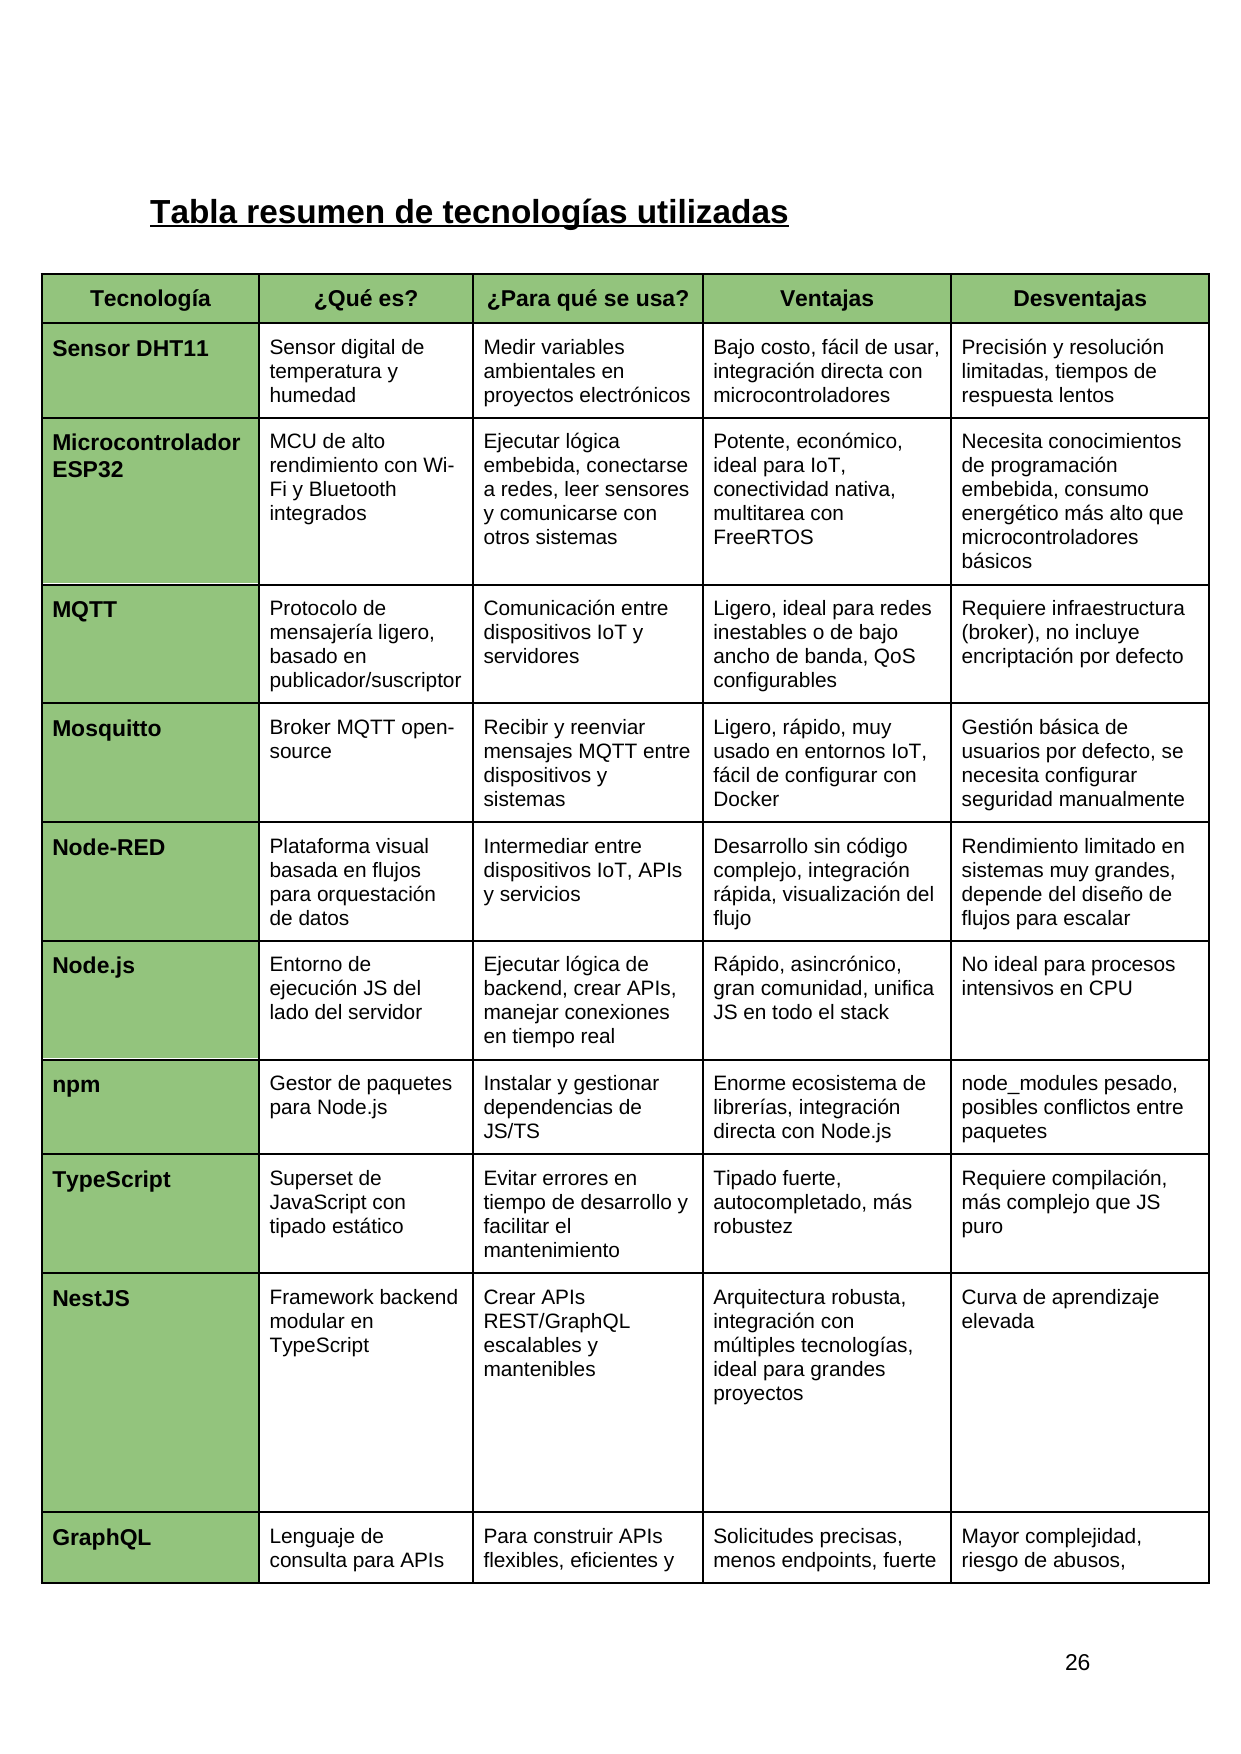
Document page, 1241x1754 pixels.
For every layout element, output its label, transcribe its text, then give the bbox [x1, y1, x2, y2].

table_cell Superset de JavaScript con tipado estático [260, 1155, 472, 1272]
table_cell Recibir y reenviar mensajes MQTT entre dispositivos y sistemas [474, 704, 702, 821]
table_cell MCU de alto rendimiento con Wi-Fi y Bluetooth integrados [260, 419, 472, 583]
table_cell Gestor de paquetes para Node.js [260, 1061, 472, 1153]
table_cell Requiere compilación, más complejo que JS puro [952, 1155, 1208, 1272]
table_cell Microcontrolador ESP32 [43, 419, 258, 583]
table_cell Sensor digital de temperatura y humedad [260, 324, 472, 417]
table_header Tecnología [43, 275, 258, 322]
table_cell Sensor DHT11 [43, 324, 258, 417]
table_cell Broker MQTT open-source [260, 704, 472, 821]
table_cell Plataforma visual basada en flujos para orquestación de datos [260, 823, 472, 940]
table_cell Crear APIs REST/GraphQL escalables y mantenibles [474, 1274, 702, 1511]
table_cell Ligero, ideal para redes inestables o de bajo ancho de banda, QoS configurables [704, 586, 950, 702]
table_cell Precisión y resolución limitadas, tiempos de respuesta lentos [952, 324, 1208, 417]
table_cell Node.js [43, 942, 258, 1058]
table_cell Arquitectura robusta, integración con múltiples tecnologías, ideal para grandes proyectos [704, 1274, 950, 1511]
table_cell Entorno de ejecución JS del lado del servidor [260, 942, 472, 1058]
table_cell Bajo costo, fácil de usar, integración directa con microcontroladores [704, 324, 950, 417]
table_header ¿Para qué se usa? [474, 275, 702, 322]
table_cell Node-RED [43, 823, 258, 940]
table_cell Intermediar entre dispositivos IoT, APIs y servicios [474, 823, 702, 940]
table_cell No ideal para procesos intensivos en CPU [952, 942, 1208, 1058]
table_cell Protocolo de mensajería ligero, basado en publicador/suscriptor [260, 586, 472, 702]
table_cell Instalar y gestionar dependencias de JS/TS [474, 1061, 702, 1153]
table_cell Necesita conocimientos de programación embebida, consumo energético más alto que microcontroladores básicos [952, 419, 1208, 583]
table_cell Rendimiento limitado en sistemas muy grandes, depende del diseño de flujos para escalar [952, 823, 1208, 940]
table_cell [474, 1513, 702, 1582]
table_cell Tipado fuerte, autocompletado, más robustez [704, 1155, 950, 1272]
table_cell Comunicación entre dispositivos IoT y servidores [474, 586, 702, 702]
table_cell Ejecutar lógica de backend, crear APIs, manejar conexiones en tiempo real [474, 942, 702, 1058]
table_cell MQTT [43, 586, 258, 702]
table_cell Evitar errores en tiempo de desarrollo y facilitar el mantenimiento [474, 1155, 702, 1272]
table_cell Enorme ecosistema de librerías, integración directa con Node.js [704, 1061, 950, 1153]
table_cell Requiere infraestructura (broker), no incluye encriptación por defecto [952, 586, 1208, 702]
table_cell Curva de aprendizaje elevada [952, 1274, 1208, 1511]
table_cell Gestión básica de usuarios por defecto, se necesita configurar seguridad manualmente [952, 704, 1208, 821]
table_cell Potente, económico, ideal para IoT, conectividad nativa, multitarea con FreeRTOS [704, 419, 950, 583]
table_cell Medir variables ambientales en proyectos electrónicos [474, 324, 702, 417]
table_cell TypeScript [43, 1155, 258, 1272]
table_cell Mosquitto [43, 704, 258, 821]
table_cell GraphQL [43, 1513, 258, 1582]
table_cell node_modules pesado, posibles conflictos entre paquetes [952, 1061, 1208, 1153]
table_cell npm [43, 1061, 258, 1153]
table_cell NestJS [43, 1274, 258, 1511]
table_cell Ejecutar lógica embebida, conectarse a redes, leer sensores y comunicarse con otros sistemas [474, 419, 702, 583]
table_cell Framework backend modular en TypeScript [260, 1274, 472, 1511]
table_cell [952, 1513, 1208, 1582]
subtitle Tabla resumen de tecnologías utilizadas [150, 192, 1090, 230]
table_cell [704, 1513, 950, 1582]
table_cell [260, 1513, 472, 1582]
table_header Desventajas [952, 275, 1208, 322]
table_header Ventajas [704, 275, 950, 322]
table_cell Ligero, rápido, muy usado en entornos IoT, fácil de configurar con Docker [704, 704, 950, 821]
table_cell Desarrollo sin código complejo, integración rápida, visualización del flujo [704, 823, 950, 940]
table_cell Rápido, asincrónico, gran comunidad, unifica JS en todo el stack [704, 942, 950, 1058]
table_header ¿Qué es? [260, 275, 472, 322]
